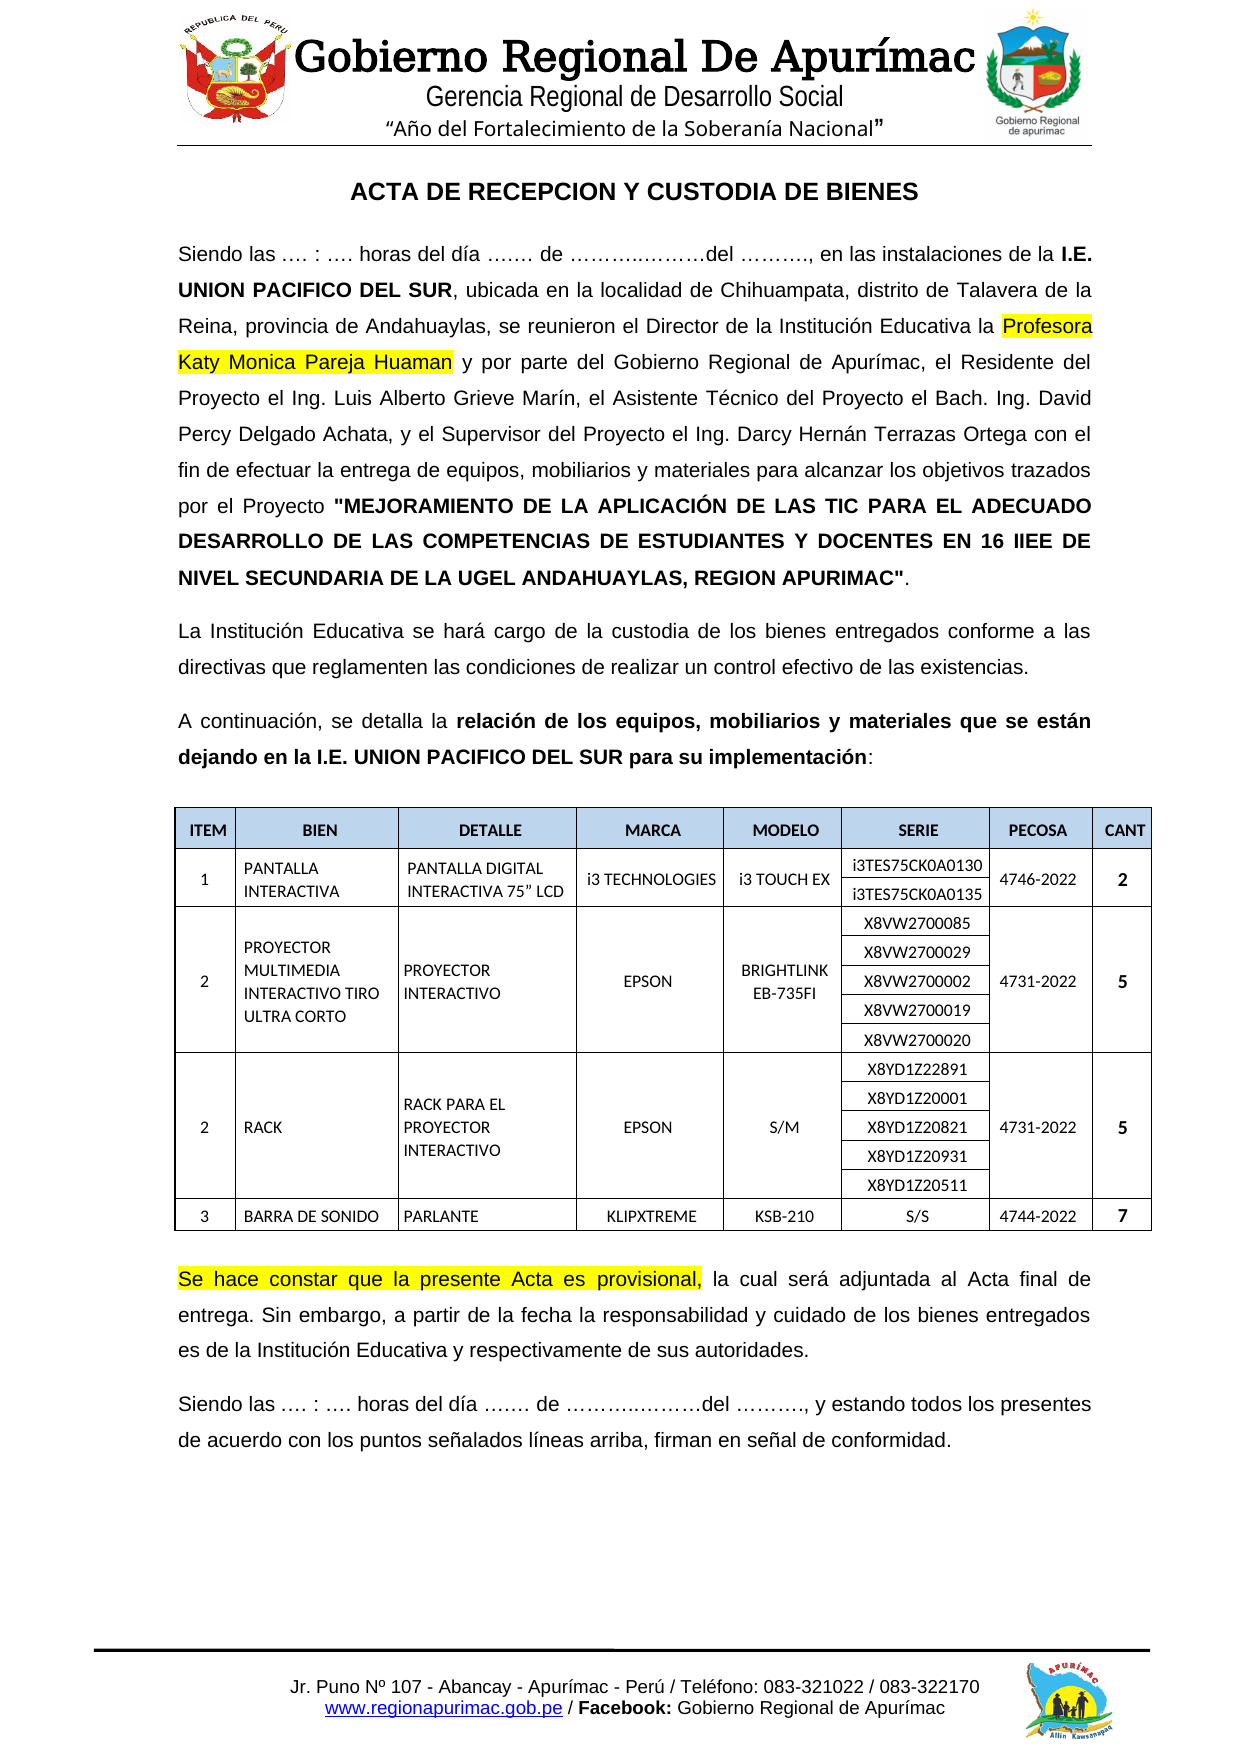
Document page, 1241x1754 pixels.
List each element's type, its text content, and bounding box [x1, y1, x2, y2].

table_cell X8YD1Z20001 [842, 1082, 989, 1110]
table_cell S/M [724, 1053, 841, 1198]
table_cell RACK [236, 1053, 398, 1198]
table_cell 4746-2022 [990, 849, 1092, 906]
table_cell 4731-2022 [990, 907, 1092, 1052]
table_cell 3 [176, 1199, 235, 1229]
table_cell KSB-210 [724, 1199, 841, 1229]
table_header ITEM [176, 808, 235, 848]
table_cell PROYECTOR MULTIMEDIA INTERACTIVO TIRO ULTRA CORTO [236, 907, 398, 1052]
table_cell PANTALLA DIGITAL INTERACTIVA 75” LCD [399, 849, 576, 906]
picture [982, 8, 1088, 142]
table_header MODELO [724, 808, 841, 848]
table_header PECOSA [990, 808, 1092, 848]
text La Institución Educativa se hará cargo de la custodia de los bienes entregados conforme a las directivas que reglamenten las condiciones de realizar un control efectivo de las existencias. [178, 619, 1092, 679]
picture [1026, 1662, 1113, 1739]
table_header DETALLE [399, 808, 576, 848]
text Siendo las .… : …. horas del día ….… de ………..………del ………., y estando todos los presentes de acuerdo con los puntos señalados líneas arriba, firman en señal de conformidad. [178, 1392, 1092, 1452]
table_cell 4731-2022 [990, 1053, 1092, 1198]
table_cell PARLANTE [399, 1199, 576, 1229]
picture [179, 15, 292, 123]
text ACTA DE RECEPCION Y CUSTODIA DE BIENES [177, 177, 1092, 206]
table_cell i3TES75CK0A0135 [842, 878, 989, 906]
table_cell X8YD1Z20931 [842, 1141, 989, 1169]
table_cell X8VW2700002 [842, 966, 989, 994]
table_cell 2 [176, 1053, 235, 1198]
table_cell RACK PARA EL PROYECTOR INTERACTIVO [399, 1053, 576, 1198]
table_cell 4744-2022 [990, 1199, 1092, 1229]
table_cell X8YD1Z20511 [842, 1170, 989, 1198]
text Siendo las .… : …. horas del día ….… de ………..………del ………., en las instalaciones de la I.E. UNION PACIFICO DEL SUR, ubicada en la localidad de Chihuampata, distrito de Talavera de la Reina, provincia de Andahuaylas, se reunieron el Director de la Institución Educativa la Profesora Katy Monica Pareja Huaman y por parte del Gobierno Regional de Apurímac, el Residente del Proyecto el Ing. Luis Alberto Grieve Marín, el Asistente Técnico del Proyecto el Bach. Ing. David Percy Delgado Achata, y el Supervisor del Proyecto el Ing. Darcy Hernán Terrazas Ortega con el fin de efectuar la entrega de equipos, mobiliarios y materiales para alcanzar los objetivos trazados por el Proyecto "MEJORAMIENTO DE LA APLICACIÓN DE LAS TIC PARA EL ADECUADO DESARROLLO DE LAS COMPETENCIAS DE ESTUDIANTES Y DOCENTES EN 16 IIEE DE NIVEL SECUNDARIA DE LA UGEL ANDAHUAYLAS, REGION APURIMAC". [178, 242, 1092, 589]
table_header MARCA [577, 808, 723, 848]
table_cell X8VW2700020 [842, 1024, 989, 1052]
text Se hace constar que la presente Acta es provisional, la cual será adjuntada al Acta final de entrega. Sin embargo, a partir de la fecha la responsabilidad y cuidado de los bienes entregados es de la Institución Educativa y respectivamente de sus autoridades. [178, 1266, 1092, 1362]
table_cell EPSON [577, 1053, 723, 1198]
table_cell X8VW2700029 [842, 936, 989, 964]
table_cell EPSON [577, 907, 723, 1052]
table_cell X8VW2700019 [842, 995, 989, 1023]
table_header CANT [1093, 808, 1151, 848]
table_cell S/S [842, 1199, 989, 1229]
table_cell X8VW2700085 [842, 907, 989, 935]
table_header SERIE [842, 808, 989, 848]
table_cell BRIGHTLINK EB-735FI [724, 907, 841, 1052]
table_cell PROYECTOR INTERACTIVO [399, 907, 576, 1052]
table_cell 2 [176, 907, 235, 1052]
table_cell 5 [1093, 1053, 1151, 1198]
table_cell X8YD1Z22891 [842, 1053, 989, 1081]
table_cell PANTALLA INTERACTIVA [236, 849, 398, 906]
table_cell 1 [176, 849, 235, 906]
text A continuación, se detalla la relación de los equipos, mobiliarios y materiales que se están dejando en la I.E. UNION PACIFICO DEL SUR para su implementación: [178, 709, 1092, 769]
table_cell BARRA DE SONIDO [236, 1199, 398, 1229]
table_header BIEN [236, 808, 398, 848]
table_cell i3 TOUCH EX [724, 849, 841, 906]
table_cell i3 TECHNOLOGIES [577, 849, 723, 906]
table_cell i3TES75CK0A0130 [842, 849, 989, 877]
table_cell 5 [1093, 907, 1151, 1052]
table_cell 7 [1093, 1199, 1151, 1229]
table_cell 2 [1093, 849, 1151, 906]
table_cell KLIPXTREME [577, 1199, 723, 1229]
table_cell X8YD1Z20821 [842, 1111, 989, 1139]
